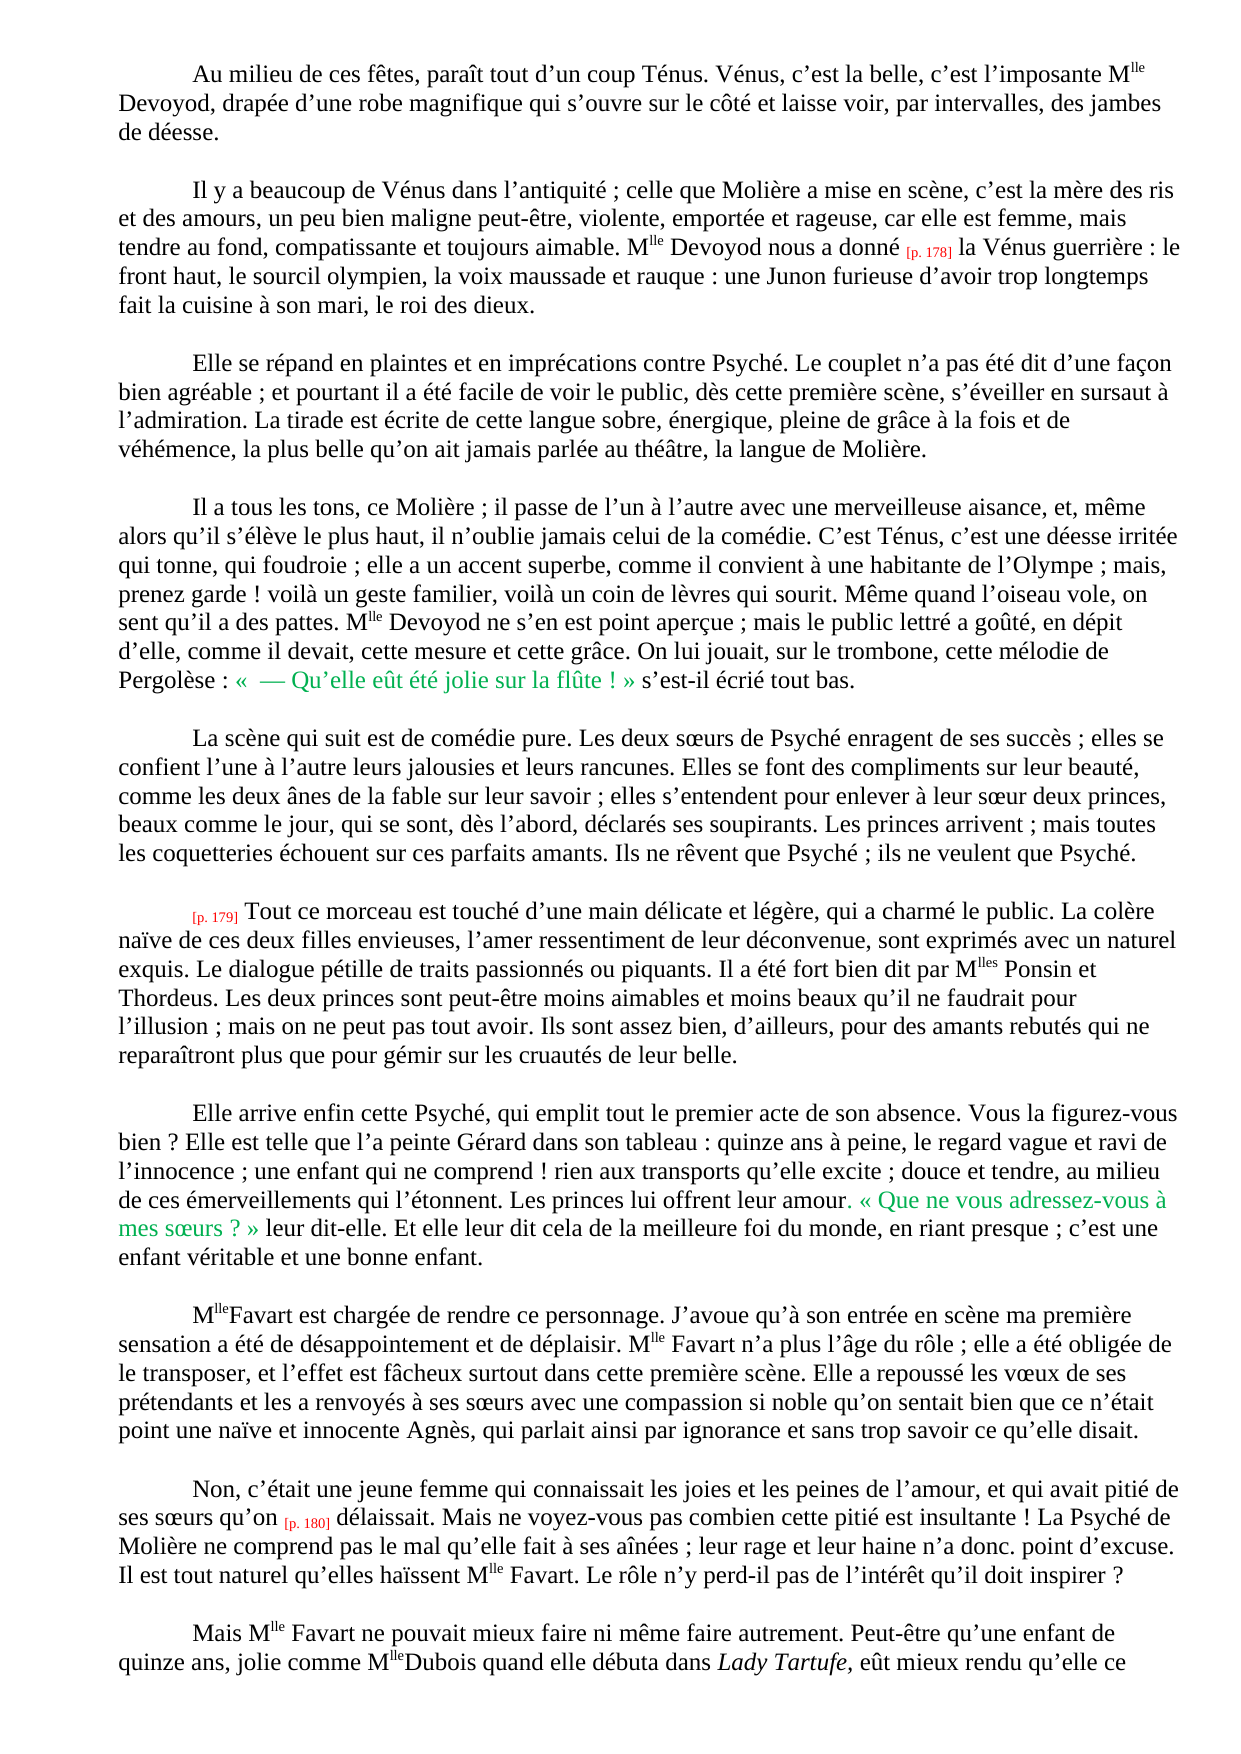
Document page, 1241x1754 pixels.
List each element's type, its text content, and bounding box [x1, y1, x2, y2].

text Il y a beaucoup de Vénus dans l’antiquité ; celle que Molière a mise en scène, c’est la mère des ris et des amours, un peu bien maligne peut-être, violente, emportée et rageuse, car elle est femme, mais tendre au fond, compatissante et toujours aimable. Mlle Devoyod nous a donné [p. 178] la Vénus guerrière : le front haut, le sourcil olympien, la voix maussade et rauque : une Junon furieuse d’avoir trop longtemps fait la cuisine à son mari, le roi des dieux. [118, 175, 1181, 318]
text Elle se répand en plaintes et en imprécations contre Psyché. Le couplet n’a pas été dit d’une façon bien agréable ; et pourtant il a été facile de voir le public, dès cette première scène, s’éveiller en sursaut à l’admiration. La tirade est écrite de cette langue sobre, énergique, pleine de grâce à la fois et de véhémence, la plus belle qu’on ait jamais parlée au théâtre, la langue de Molière. [118, 348, 1181, 463]
text Non, c’était une jeune femme qui connaissait les joies et les peines de l’amour, et qui avait pitié de ses sœurs qu’on [p. 180] délaissait. Mais ne voyez-vous pas combien cette pitié est insultante ! La Psyché de Molière ne comprend pas le mal qu’elle fait à ses aînées ; leur rage et leur haine n’a donc. point d’excuse. Il est tout naturel qu’elles haïssent Mlle Favart. Le rôle n’y perd-il pas de l’intérêt qu’il doit inspirer ? [118, 1474, 1181, 1589]
text La scène qui suit est de comédie pure. Les deux sœurs de Psyché enragent de ses succès ; elles se confient l’une à l’autre leurs jalousies et leurs rancunes. Elles se font des compliments sur leur beauté, comme les deux ânes de la fable sur leur savoir ; elles s’entendent pour enlever à leur sœur deux princes, beaux comme le jour, qui se sont, dès l’abord, déclarés ses soupirants. Les princes arrivent ; mais toutes les coquetteries échouent sur ces parfaits amants. Ils ne rêvent que Psyché ; ils ne veulent que Psyché. [118, 723, 1181, 867]
text [p. 179] Tout ce morceau est touché d’une main délicate et légère, qui a charmé le public. La colère naïve de ces deux filles envieuses, l’amer ressentiment de leur déconvenue, sont exprimés avec un naturel exquis. Le dialogue pétille de traits passionnés ou piquants. Il a été fort bien dit par Mlles Ponsin et Thordeus. Les deux princes sont peut-être moins aimables et moins beaux qu’il ne faudrait pour l’illusion ; mais on ne peut pas tout avoir. Ils sont assez bien, d’ailleurs, pour des amants rebutés qui ne reparaîtront plus que pour gémir sur les cruautés de leur belle. [118, 896, 1181, 1069]
text MlleFavart est chargée de rendre ce personnage. J’avoue qu’à son entrée en scène ma première sensation a été de désappointement et de déplaisir. Mlle Favart n’a plus l’âge du rôle ; elle a été obligée de le transposer, et l’effet est fâcheux surtout dans cette première scène. Elle a repoussé les vœux de ses prétendants et les a renvoyés à ses sœurs avec une compassion si noble qu’on sentait bien que ce n’était point une naïve et innocente Agnès, qui parlait ainsi par ignorance et sans trop savoir ce qu’elle disait. [118, 1300, 1181, 1444]
text Au milieu de ces fêtes, paraît tout d’un coup Ténus. Vénus, c’est la belle, c’est l’imposante Mlle Devoyod, drapée d’une robe magnifique qui s’ouvre sur le côté et laisse voir, par intervalles, des jambes de déesse. [118, 59, 1181, 145]
text Elle arrive enfin cette Psyché, qui emplit tout le premier acte de son absence. Vous la figurez-vous bien ? Elle est telle que l’a peinte Gérard dans son tableau : quinze ans à peine, le regard vague et ravi de l’innocence ; une enfant qui ne comprend ! rien aux transports qu’elle excite ; douce et tendre, au milieu de ces émerveillements qui l’étonnent. Les princes lui offrent leur amour. « Que ne vous adressez-vous à mes sœurs ? » leur dit-elle. Et elle leur dit cela de la meilleure foi du monde, en riant presque ; c’est une enfant véritable et une bonne enfant. [118, 1098, 1181, 1271]
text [118, 1618, 1181, 1676]
text Il a tous les tons, ce Molière ; il passe de l’un à l’autre avec une merveilleuse aisance, et, même alors qu’il s’élève le plus haut, il n’oublie jamais celui de la comédie. C’est Ténus, c’est une déesse irritée qui tonne, qui foudroie ; elle a un accent superbe, comme il convient à une habitante de l’Olympe ; mais, prenez garde ! voilà un geste familier, voilà un coin de lèvres qui sourit. Même quand l’oiseau vole, on sent qu’il a des pattes. Mlle Devoyod ne s’en est point aperçue ; mais le public lettré a goûté, en dépit d’elle, comme il devait, cette mesure et cette grâce. On lui jouait, sur le trombone, cette mélodie de Pergolèse : « — Qu’elle eût été jolie sur la flûte ! » s’est-il écrié tout bas. [118, 492, 1181, 694]
